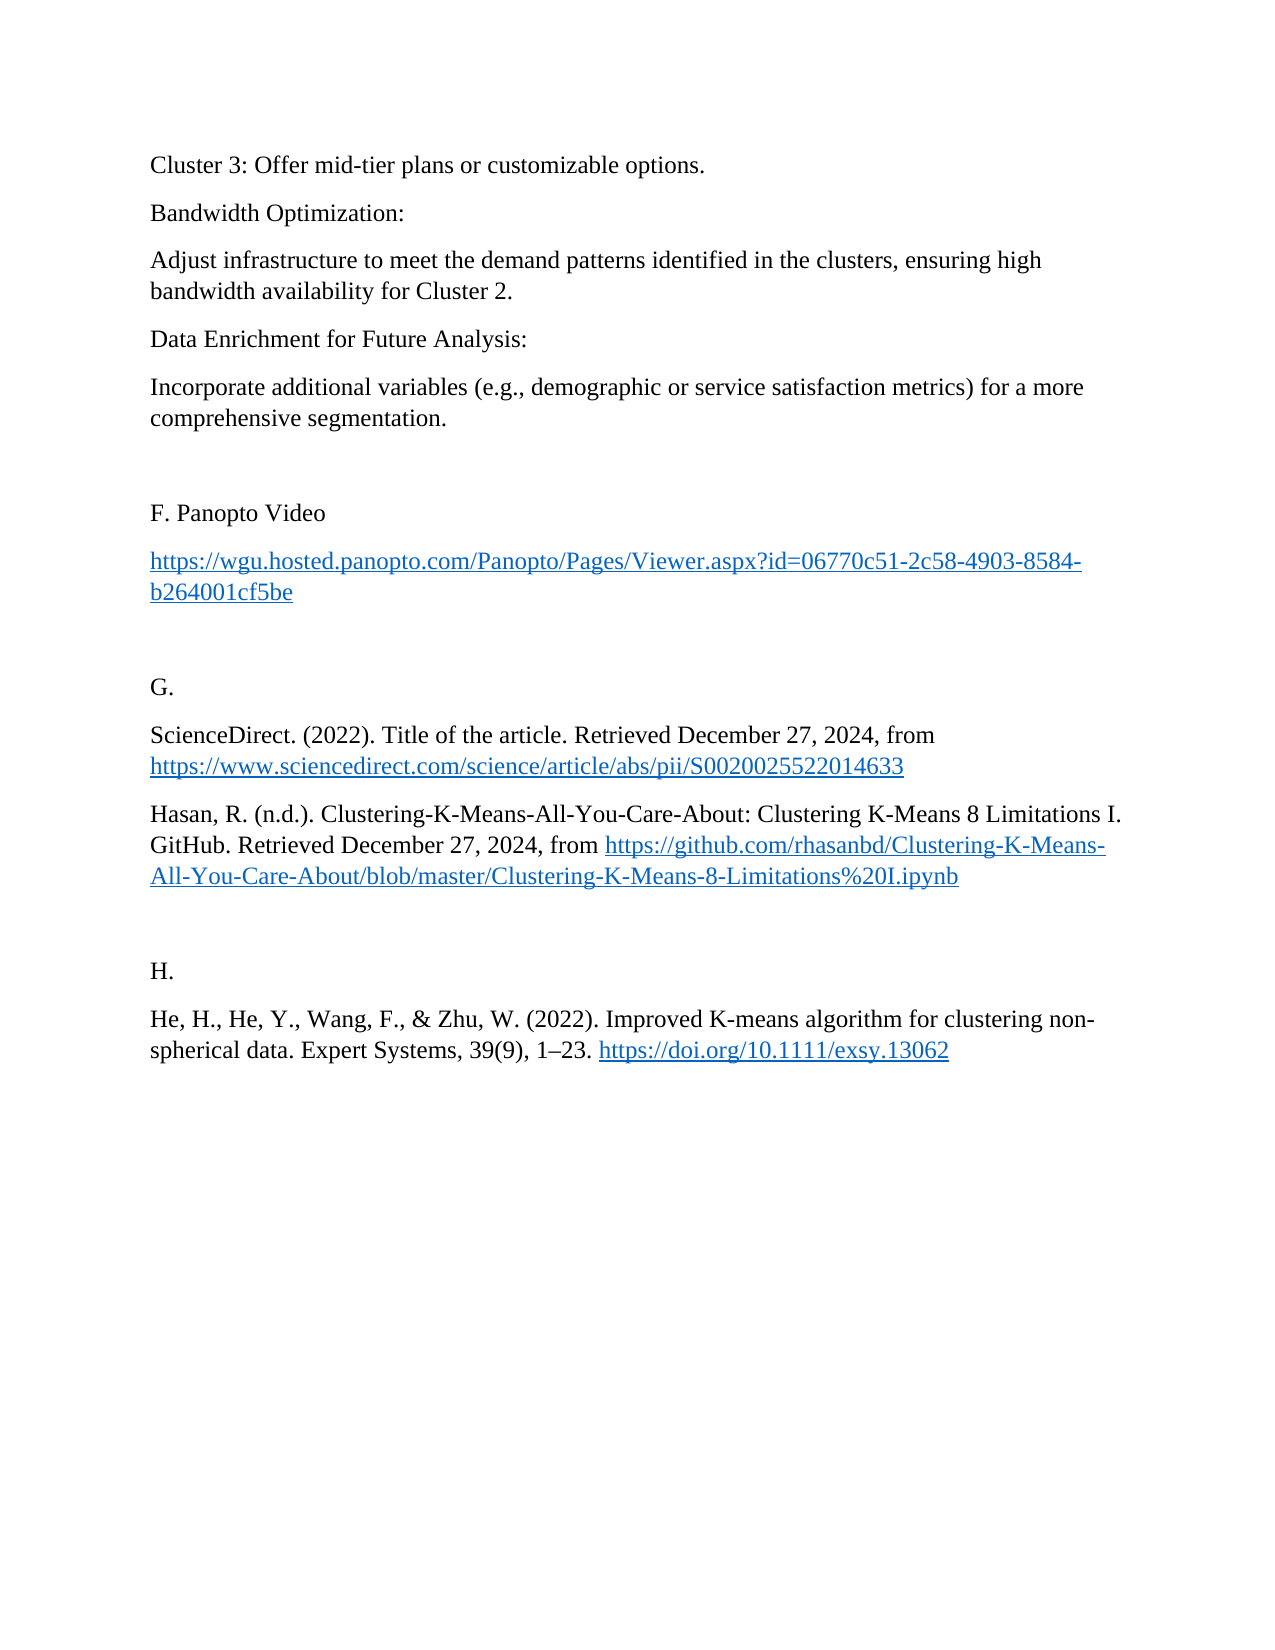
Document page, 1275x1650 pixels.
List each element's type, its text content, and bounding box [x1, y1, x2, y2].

text https://wgu.hosted.panopto.com/Panopto/Pages/Viewer.aspx?id=06770c51-2c58-4903-8584-b264001cf5be [150, 546, 1125, 606]
text ScienceDirect. (2022). Title of the article. Retrieved December 27, 2024, from https://www.sciencedirect.com/science/article/abs/pii/S0020025522014633 [150, 720, 1125, 780]
text Adjust infrastructure to meet the demand patterns identified in the clusters, ensuring high bandwidth availability for Cluster 2. [150, 245, 1125, 305]
text G. [150, 672, 1125, 701]
text Bandwidth Optimization: [150, 198, 1125, 226]
text Cluster 3: Offer mid-tier plans or customizable options. [150, 150, 1125, 179]
text He, H., He, Y., Wang, F., & Zhu, W. (2022). Improved K‐means algorithm for clustering non‐spherical data. Expert Systems, 39(9), 1–23. https://doi.org/10.1111/exsy.13062 [150, 1004, 1125, 1064]
text F. Panopto Video [150, 498, 1125, 527]
text H. [150, 956, 1125, 985]
text Incorporate additional variables (e.g., demographic or service satisfaction metrics) for a more comprehensive segmentation. [150, 372, 1125, 432]
text Hasan, R. (n.d.). Clustering-K-Means-All-You-Care-About: Clustering K-Means 8 Limitations I. GitHub. Retrieved December 27, 2024, from https://github.com/rhasanbd/Clustering-K-Means-All-You-Care-About/blob/master/Clustering-K-Means-8-Limitations%20I.ipynb [150, 799, 1125, 890]
text Data Enrichment for Future Analysis: [150, 324, 1125, 353]
